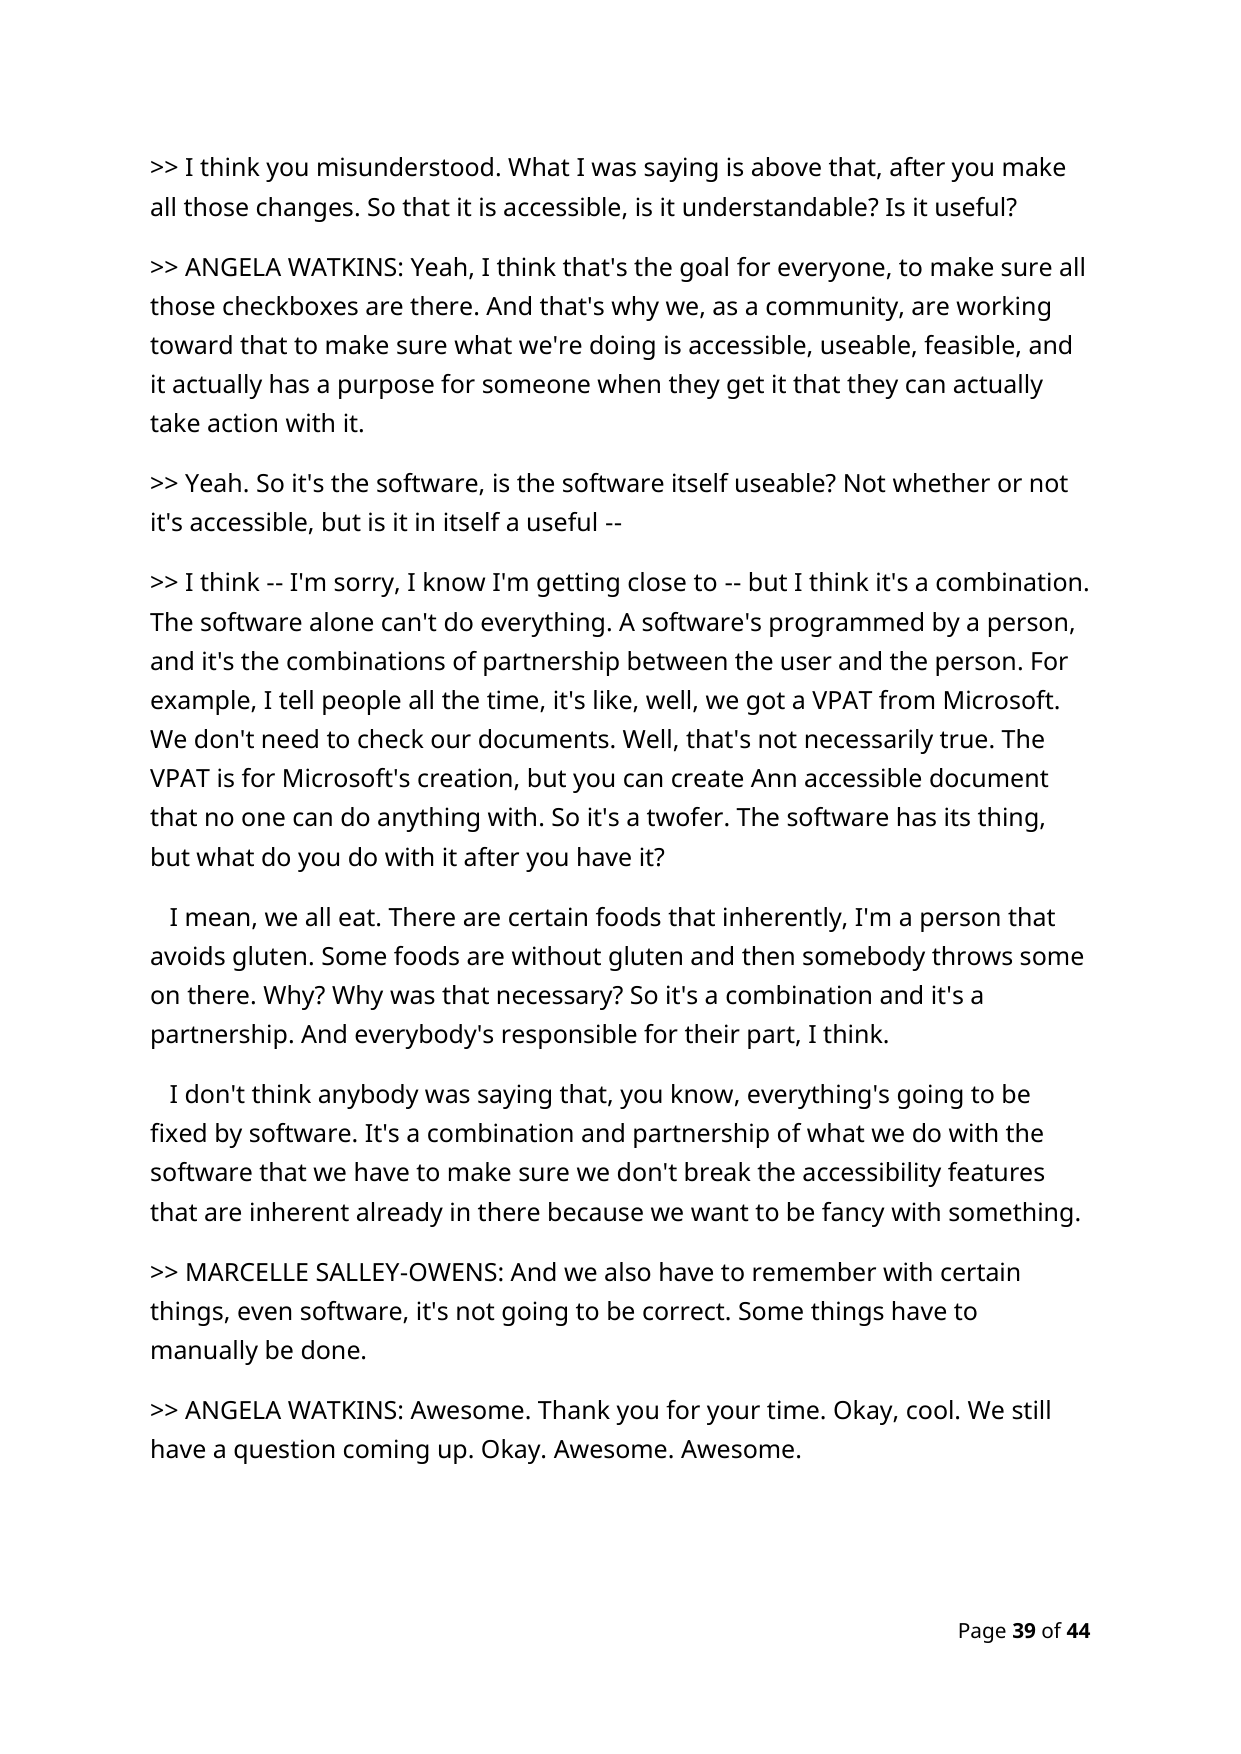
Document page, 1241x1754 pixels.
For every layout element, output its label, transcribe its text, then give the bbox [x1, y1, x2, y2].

text >> Yeah. So it's the software, is the software itself useable? Not whether or not it's accessible, but is it in itself a useful ‑‑ [150, 466, 1090, 539]
text >> ANGELA WATKINS: Yeah, I think that's the goal for everyone, to make sure all those checkboxes are there. And that's why we, as a community, are working toward that to make sure what we're doing is accessible, useable, feasible, and it actually has a purpose for someone when they get it that they can actually take action with it. [150, 249, 1090, 440]
text >> MARCELLE SALLEY‑OWENS: And we also have to remember with certain things, even software, it's not going to be correct. Some things have to manually be done. [150, 1254, 1090, 1367]
text >> ANGELA WATKINS: Awesome. Thank you for your time. Okay, cool. We still have a question coming up. Okay. Awesome. Awesome. [150, 1392, 1090, 1466]
text I don't think anybody was saying that, you know, everything's going to be fixed by software. It's a combination and partnership of what we do with the software that we have to make sure we don't break the accessibility features that are inherent already in there because we want to be fancy with something. [150, 1077, 1090, 1228]
text I mean, we all eat. There are certain foods that inherently, I'm a person that avoids gluten. Some foods are without gluten and then somebody throws some on there. Why? Why was that necessary? So it's a combination and it's a partnership. And everybody's responsible for their part, I think. [150, 899, 1090, 1051]
text >> I think you misunderstood. What I was saying is above that, after you make all those changes. So that it is accessible, is it understandable? Is it useful? [150, 150, 1090, 223]
text >> I think ‑‑ I'm sorry, I know I'm getting close to ‑‑ but I think it's a combination. The software alone can't do everything. A software's programmed by a person, and it's the combinations of partnership between the user and the person. For example, I tell people all the time, it's like, well, we got a VPAT from Microsoft. We don't need to check our documents. Well, that's not necessarily true. The VPAT is for Microsoft's creation, but you can create Ann accessible document that no one can do anything with. So it's a twofer. The software has its thing, but what do you do with it after you have it? [150, 565, 1090, 873]
